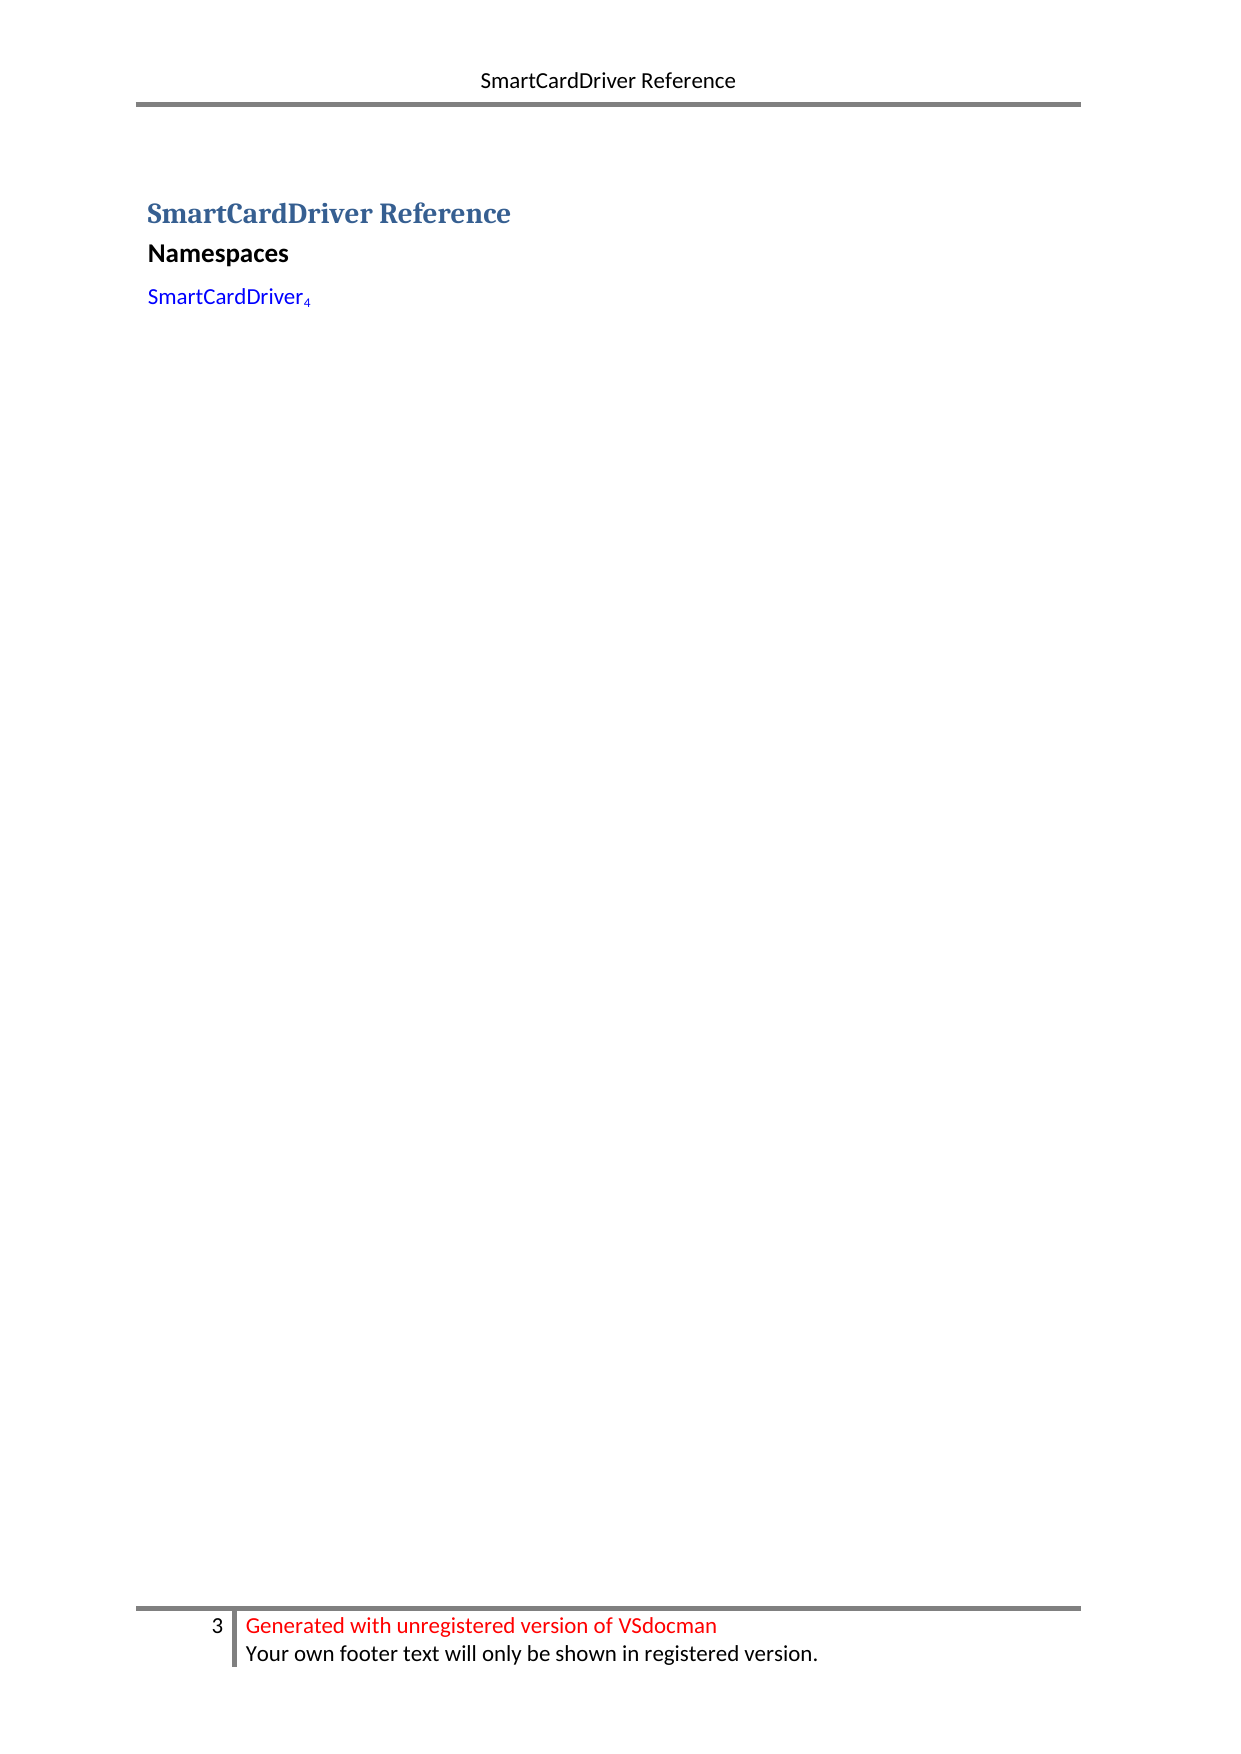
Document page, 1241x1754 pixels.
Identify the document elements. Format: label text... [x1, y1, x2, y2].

subtitle SmartCardDriver Reference [148, 198, 1093, 231]
text SmartCardDriver [148, 282, 1093, 310]
subtitle Namespaces [148, 236, 1093, 269]
